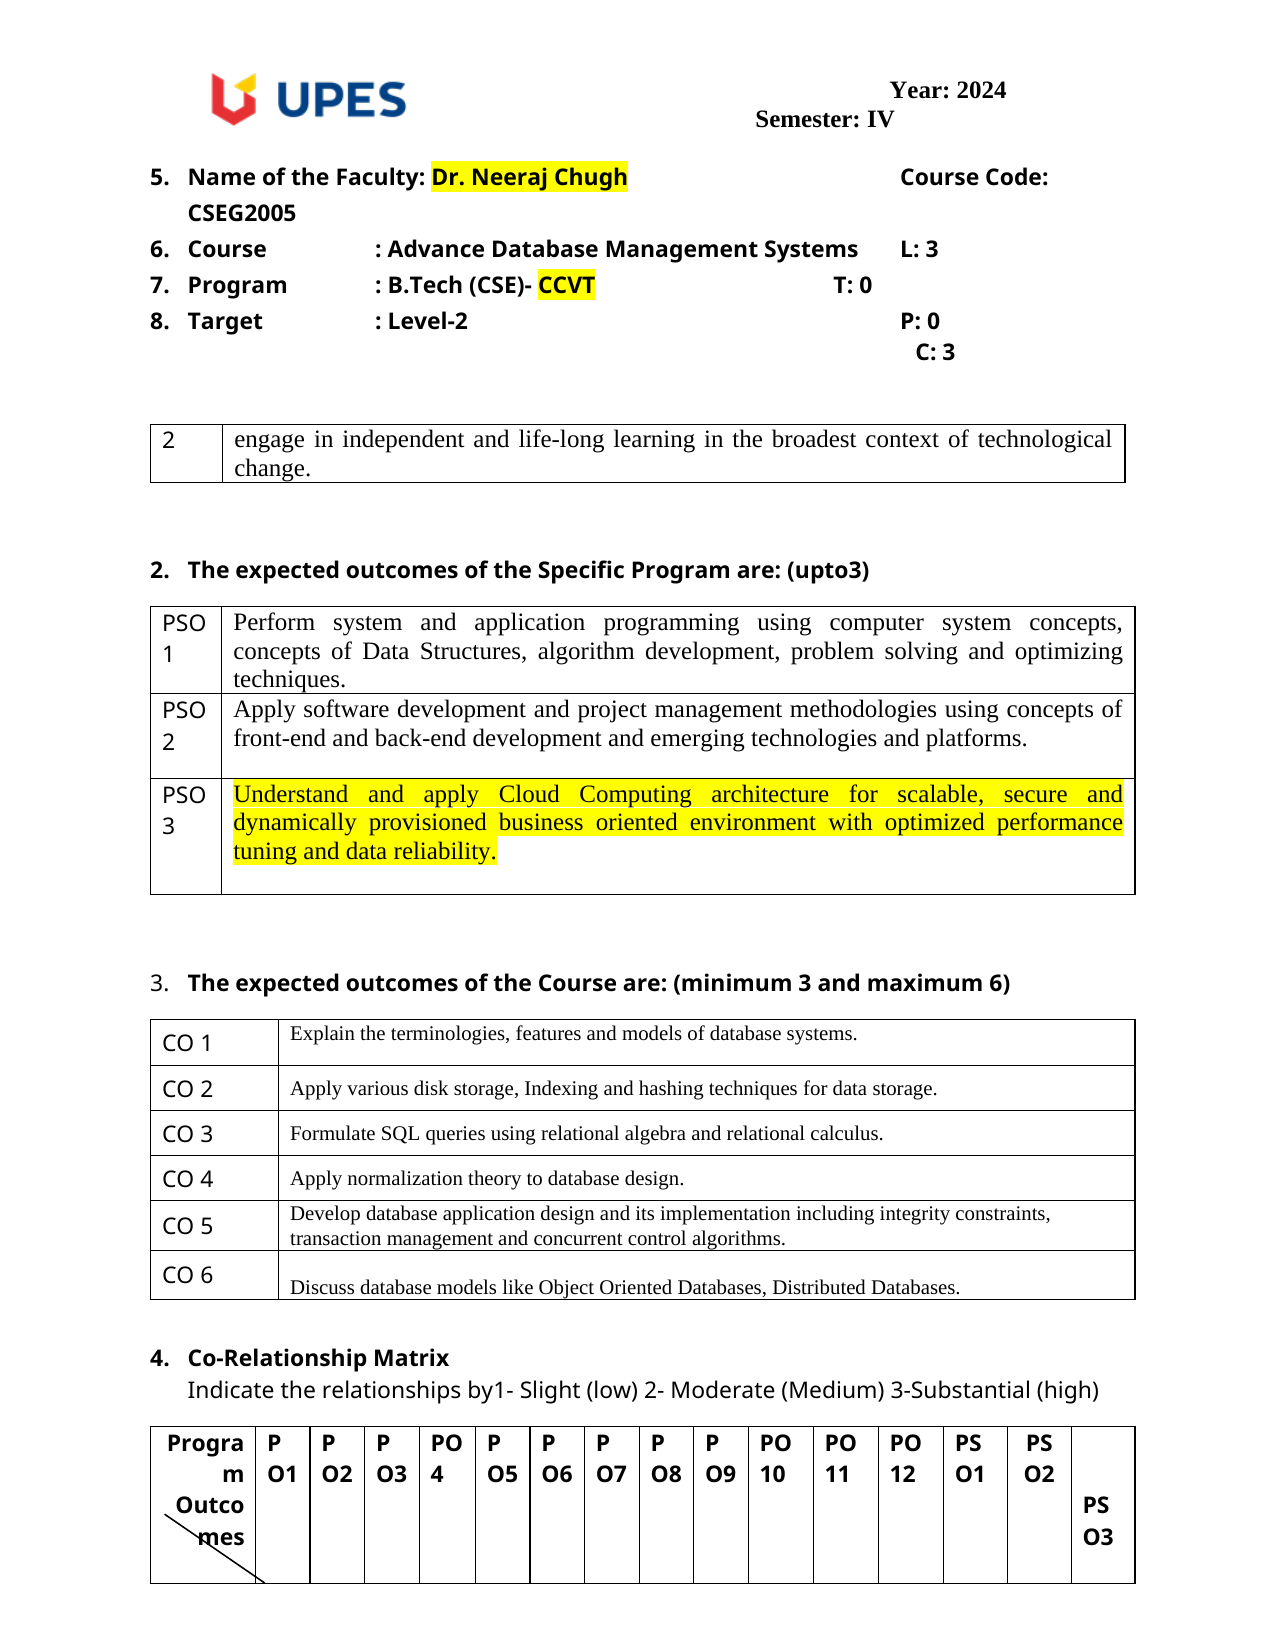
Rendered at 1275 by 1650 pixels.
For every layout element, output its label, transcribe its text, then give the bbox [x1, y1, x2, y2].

table_cell CO 6 [151, 1251, 278, 1299]
table_cell CO 5 [151, 1201, 278, 1249]
table_cell Formulate SQL queries using relational algebra and relational calculus. [279, 1111, 1134, 1155]
table_header PSO1 [151, 607, 221, 693]
table_cell PSO2 [151, 694, 221, 778]
table_cell Apply software development and project management methodologies using concepts of front-end and back-end development and emerging technologies and platforms. [222, 694, 1134, 778]
list The expected outcomes of the Specific Program are: (upto3) [150, 554, 1134, 585]
table_header PO12 [879, 1427, 943, 1583]
picture [199, 63, 419, 136]
table_cell CO 4 [151, 1156, 278, 1200]
list Indicate the relationships by1- Slight (low) 2- Moderate (Medium) 3-Substantial (high) [187, 1373, 1134, 1405]
table_header PO1 [256, 1427, 309, 1583]
table_header PSO2 [1008, 1427, 1071, 1583]
table_header PO7 [585, 1427, 639, 1583]
table_header PO9 [694, 1427, 748, 1583]
table_header PSO1 [944, 1427, 1007, 1583]
table_header PO3 [365, 1427, 419, 1583]
table_cell Develop database application design and its implementation including integrity constraints, transaction management and concurrent control algorithms. [279, 1201, 1134, 1249]
table_cell PO12 [151, 425, 222, 482]
table_cell Understand and apply Cloud Computing architecture for scalable, secure and dynamically provisioned business oriented environment with optimized performance tuning and data reliability. [222, 779, 1134, 894]
list The expected outcomes of the Course are: (minimum 3 and maximum 6) [150, 967, 1134, 998]
table_cell PSO3 [151, 779, 221, 894]
table_cell CO 2 [151, 1066, 278, 1110]
table_header PO10 [749, 1427, 813, 1583]
list Co-Relationship Matrix [150, 1342, 1134, 1373]
table_header CO 1 [151, 1020, 278, 1065]
table_header PO5 [476, 1427, 529, 1583]
table_header Perform system and application programming using computer system concepts, concepts of Data Structures, algorithm development, problem solving and optimizing techniques. [222, 607, 1134, 693]
table_cell Apply normalization theory to database design. [279, 1156, 1134, 1200]
table_header PO2 [311, 1427, 364, 1583]
table_header PSO3 [1072, 1427, 1134, 1583]
table_cell CO 3 [151, 1111, 278, 1155]
table_cell Apply various disk storage, Indexing and hashing techniques for data storage. [279, 1066, 1134, 1110]
table_header PO4 [420, 1427, 475, 1583]
table_header PO11 [814, 1427, 878, 1583]
table_header Program Outcomes Course Outcomes [151, 1427, 255, 1583]
table_header PO6 [531, 1427, 584, 1583]
table_header PO8 [640, 1427, 693, 1583]
table_header Explain the terminologies, features and models of database systems. [279, 1020, 1134, 1065]
table_cell Discuss database models like Object Oriented Databases, Distributed Databases. [279, 1251, 1134, 1299]
